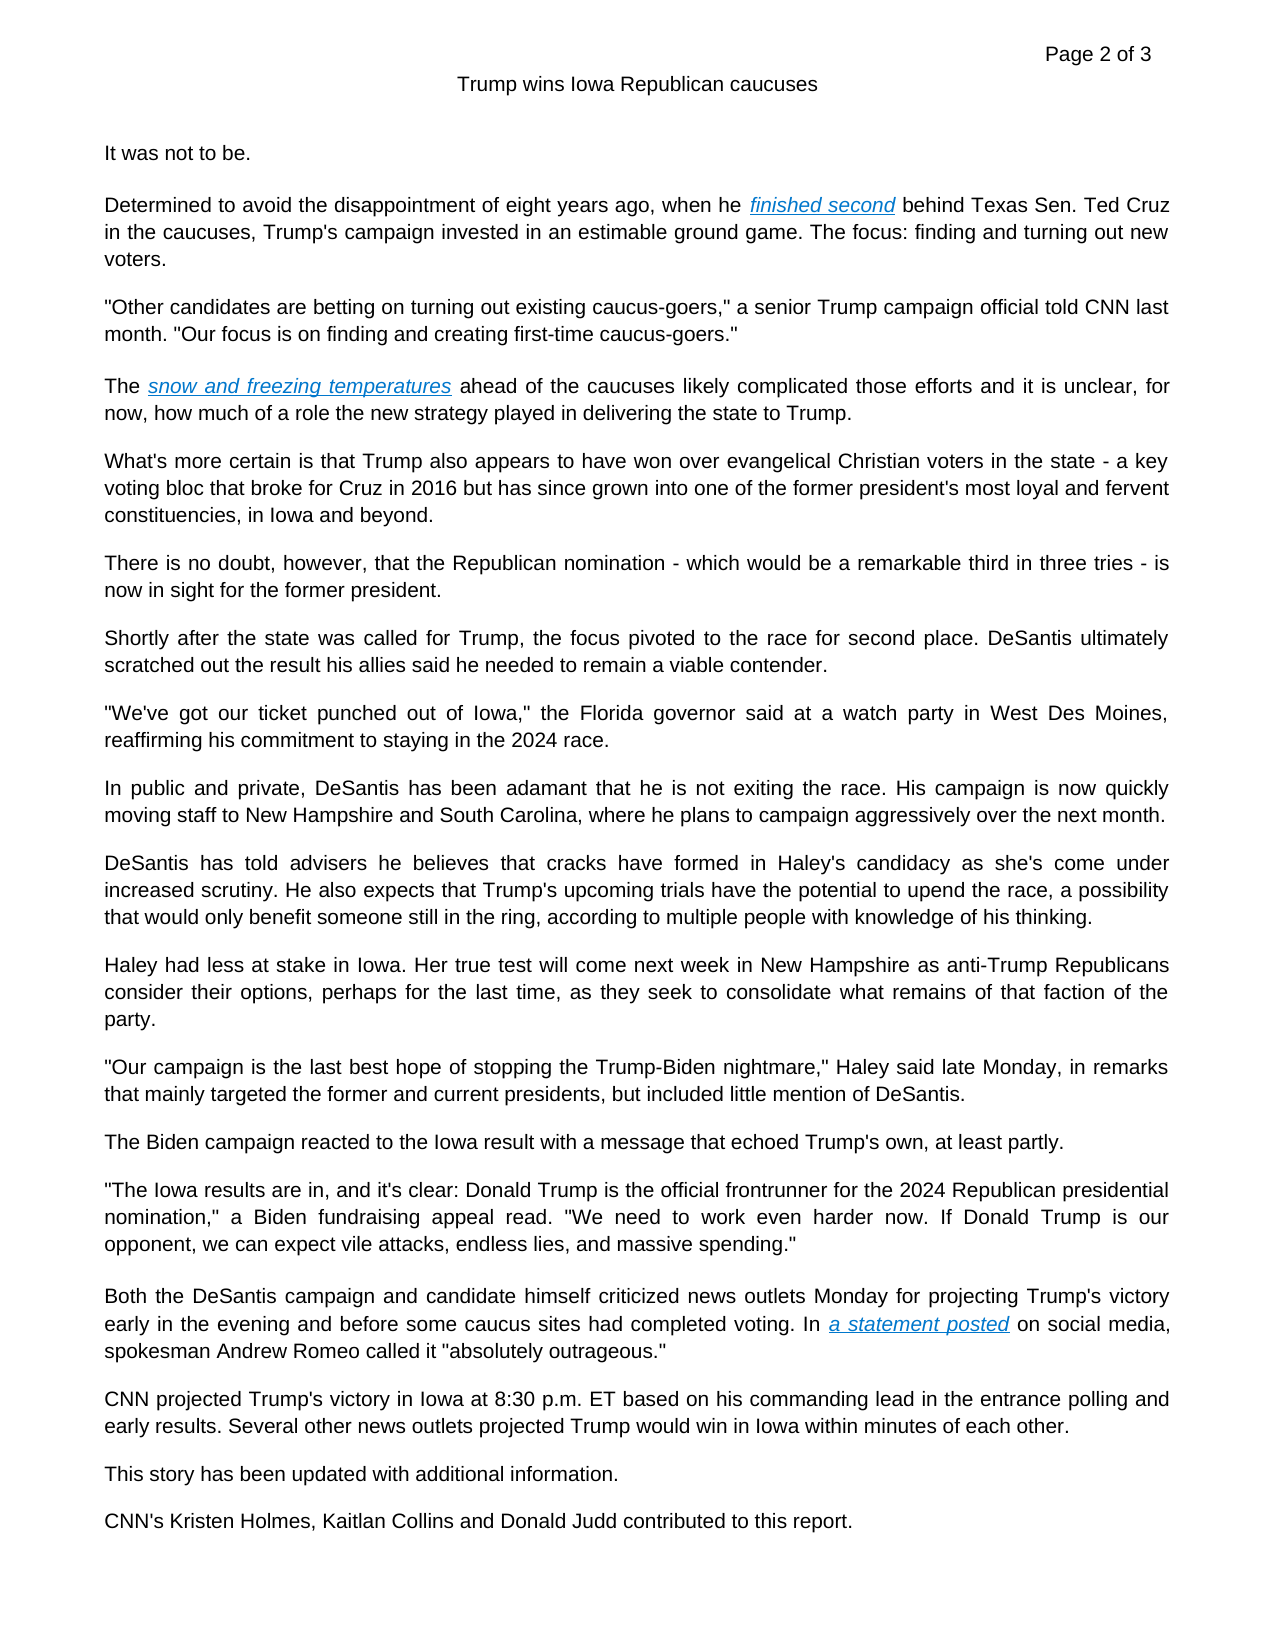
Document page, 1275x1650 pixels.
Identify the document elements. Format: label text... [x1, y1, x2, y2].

text What's more certain is that Trump also appears to have won over evangelical Christian voters in the state - a key voting bloc that broke for Cruz in 2016 but has since grown into one of the former president's most loyal and fervent constituencies, in Iowa and beyond. [104, 446, 1171, 527]
text "Our campaign is the last best hope of stopping the Trump-Biden nightmare," Haley said late Monday, in remarks that mainly targeted the former and current presidents, but included little mention of DeSantis. [104, 1052, 1171, 1106]
text It was not to be. [104, 137, 1171, 164]
text "We've got our ticket punched out of Iowa," the Florida governor said at a watch party in West Des Moines, reaffirming his commitment to staying in the 2024 race. [104, 698, 1171, 752]
text Determined to avoid the disappointment of eight years ago, when he finished second behind Texas Sen. Ted Cruz in the caucuses, Trump's campaign invested in an estimable ground game. The focus: finding and turning out new voters. [104, 189, 1171, 271]
text Haley had less at stake in Iowa. Her true test will come next week in New Hampshire as anti-Trump Republicans consider their options, perhaps for the last time, as they seek to consolidate what remains of that faction of the party. [104, 950, 1171, 1031]
text CNN's Kristen Holmes, Kaitlan Collins and Donald Judd contributed to this report. [104, 1506, 1171, 1533]
text The snow and freezing temperatures ahead of the caucuses likely complicated those efforts and it is unclear, for now, how much of a role the new strategy played in delivering the state to Trump. [104, 371, 1171, 425]
text Both the DeSantis campaign and candidate himself criticized news outlets Monday for projecting Trump's victory early in the evening and before some caucus sites had completed voting. In a statement posted on social media, spokesman Andrew Romeo called it "absolutely outrageous." [104, 1281, 1171, 1362]
text CNN projected Trump's victory in Iowa at 8:30 p.m. ET based on his commanding lead in the entrance polling and early results. Several other news outlets projected Trump would win in Iowa within minutes of each other. [104, 1383, 1171, 1437]
text DeSantis has told advisers he believes that cracks have formed in Haley's candidacy as she's come under increased scrutiny. He also expects that Trump's upcoming trials have the potential to upend the race, a possibility that would only benefit someone still in the ring, according to multiple people with knowledge of his thinking. [104, 848, 1171, 929]
text There is no doubt, however, that the Republican nomination - which would be a remarkable third in three tries - is now in sight for the former president. [104, 548, 1171, 602]
text "Other candidates are betting on turning out existing caucus-goers," a senior Trump campaign official told CNN last month. "Our focus is on finding and creating first-time caucus-goers." [104, 292, 1171, 346]
text This story has been updated with additional information. [104, 1458, 1171, 1485]
text "The Iowa results are in, and it's clear: Donald Trump is the official frontrunner for the 2024 Republican presidential nomination," a Biden fundraising appeal read. "We need to work even harder now. If Donald Trump is our opponent, we can expect vile attacks, endless lies, and massive spending." [104, 1175, 1171, 1256]
text In public and private, DeSantis has been adamant that he is not exiting the race. His campaign is now quickly moving staff to New Hampshire and South Carolina, where he plans to campaign aggressively over the next month. [104, 773, 1171, 827]
text The Biden campaign reacted to the Iowa result with a message that echoed Trump's own, at least partly. [104, 1127, 1171, 1154]
text Shortly after the state was called for Trump, the focus pivoted to the race for second place. DeSantis ultimately scratched out the result his allies said he needed to remain a viable contender. [104, 623, 1171, 677]
